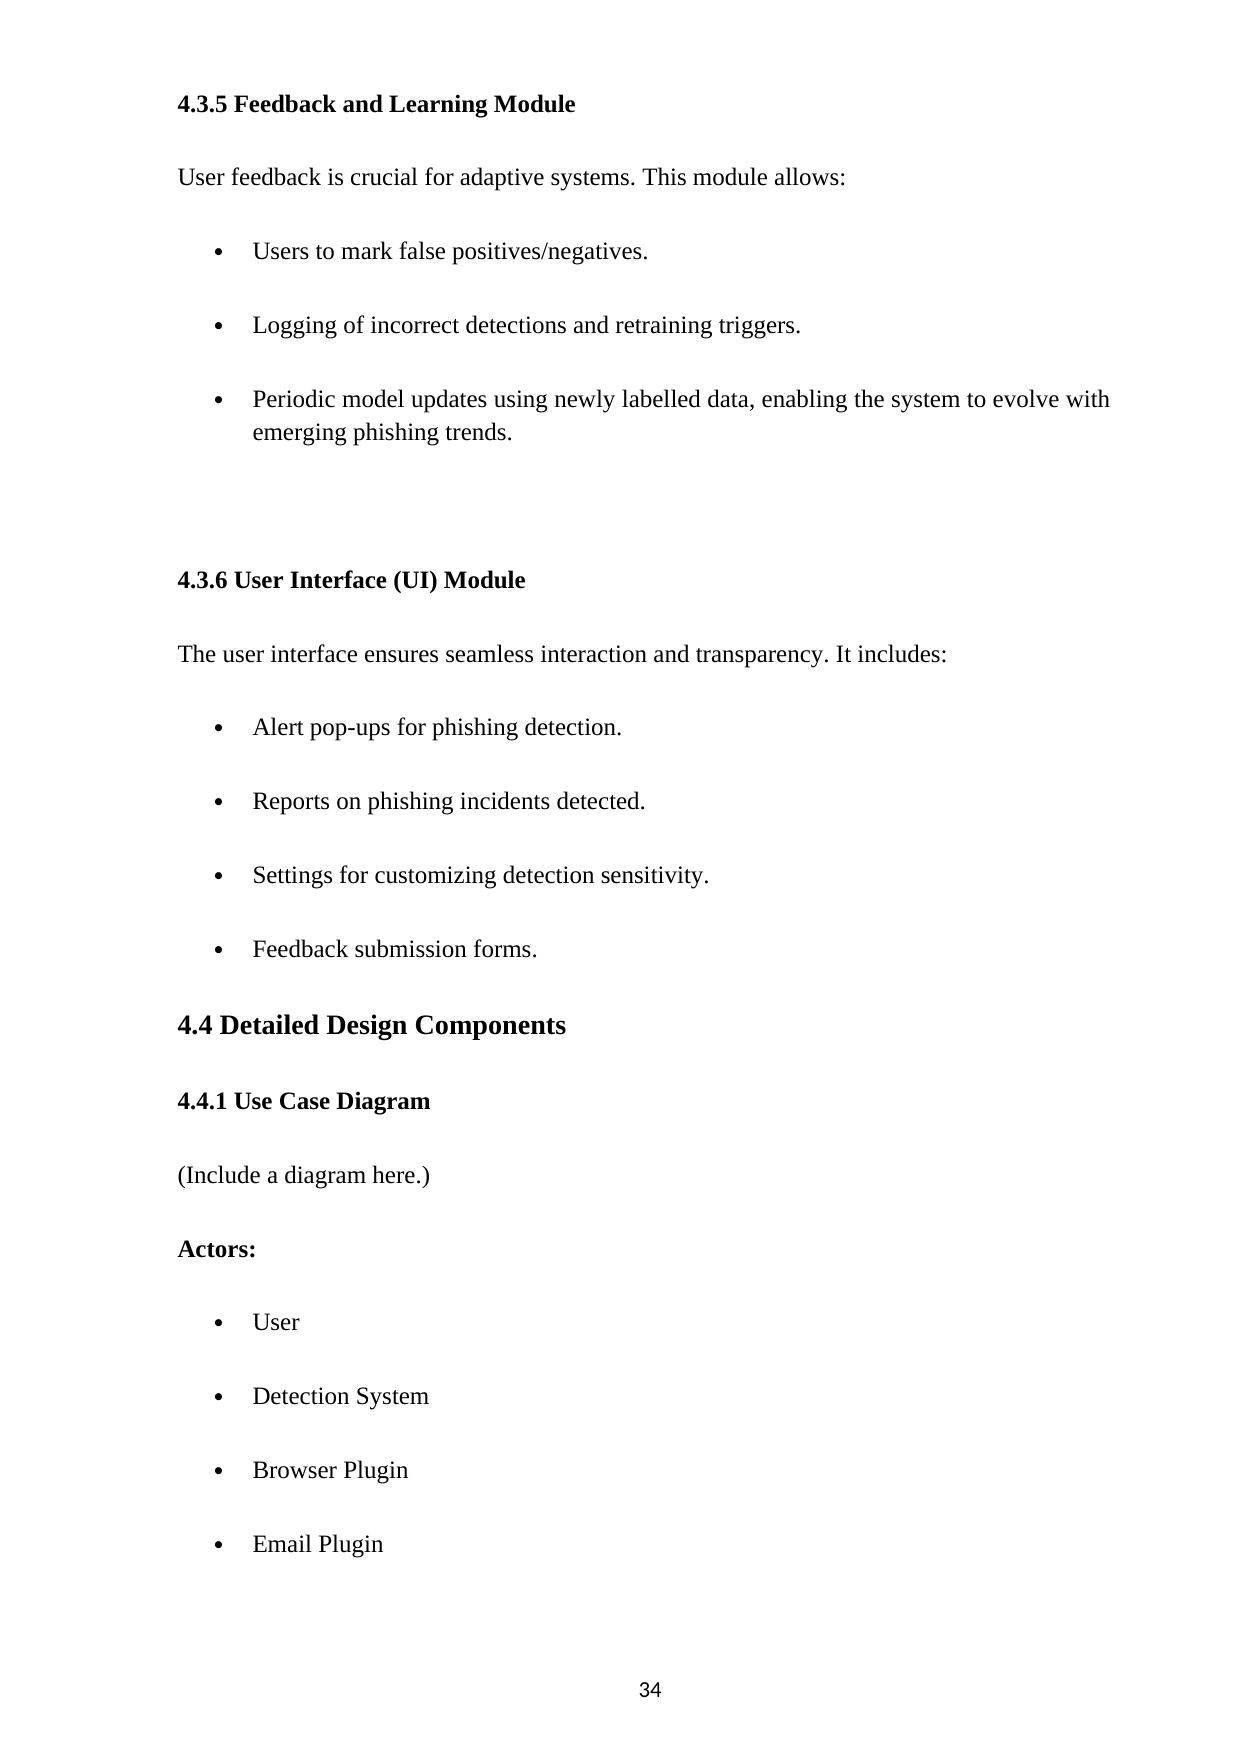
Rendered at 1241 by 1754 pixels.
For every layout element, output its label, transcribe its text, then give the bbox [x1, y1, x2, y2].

text 4.4.1 Use Case Diagram [177, 1086, 1112, 1115]
list Users to mark false positives/negatives. [215, 236, 1112, 265]
list Reports on phishing incidents detected. [215, 786, 1112, 815]
list Email Plugin [215, 1529, 1112, 1558]
list Logging of incorrect detections and retraining triggers. [215, 310, 1112, 339]
list Settings for customizing detection sensitivity. [215, 860, 1112, 889]
text 4.4 Detailed Design Components [177, 1008, 1112, 1040]
list User [215, 1307, 1112, 1336]
list Browser Plugin [215, 1455, 1112, 1484]
list Periodic model updates using newly labelled data, enabling the system to evolve with emerging phishing trends. [215, 384, 1112, 446]
list Feedback submission forms. [215, 934, 1112, 963]
list Detection System [215, 1381, 1112, 1410]
text Actors: [177, 1234, 1112, 1262]
text 4.3.6 User Interface (UI) Module [177, 565, 1112, 593]
text (Include a diagram here.) [177, 1160, 1112, 1188]
text User feedback is crucial for adaptive systems. This module allows: [177, 162, 1112, 191]
text The user interface ensures seamless interaction and transparency. It includes: [177, 639, 1112, 667]
list Alert pop-ups for phishing detection. [215, 712, 1112, 741]
text 4.3.5 Feedback and Learning Module [177, 89, 1112, 117]
